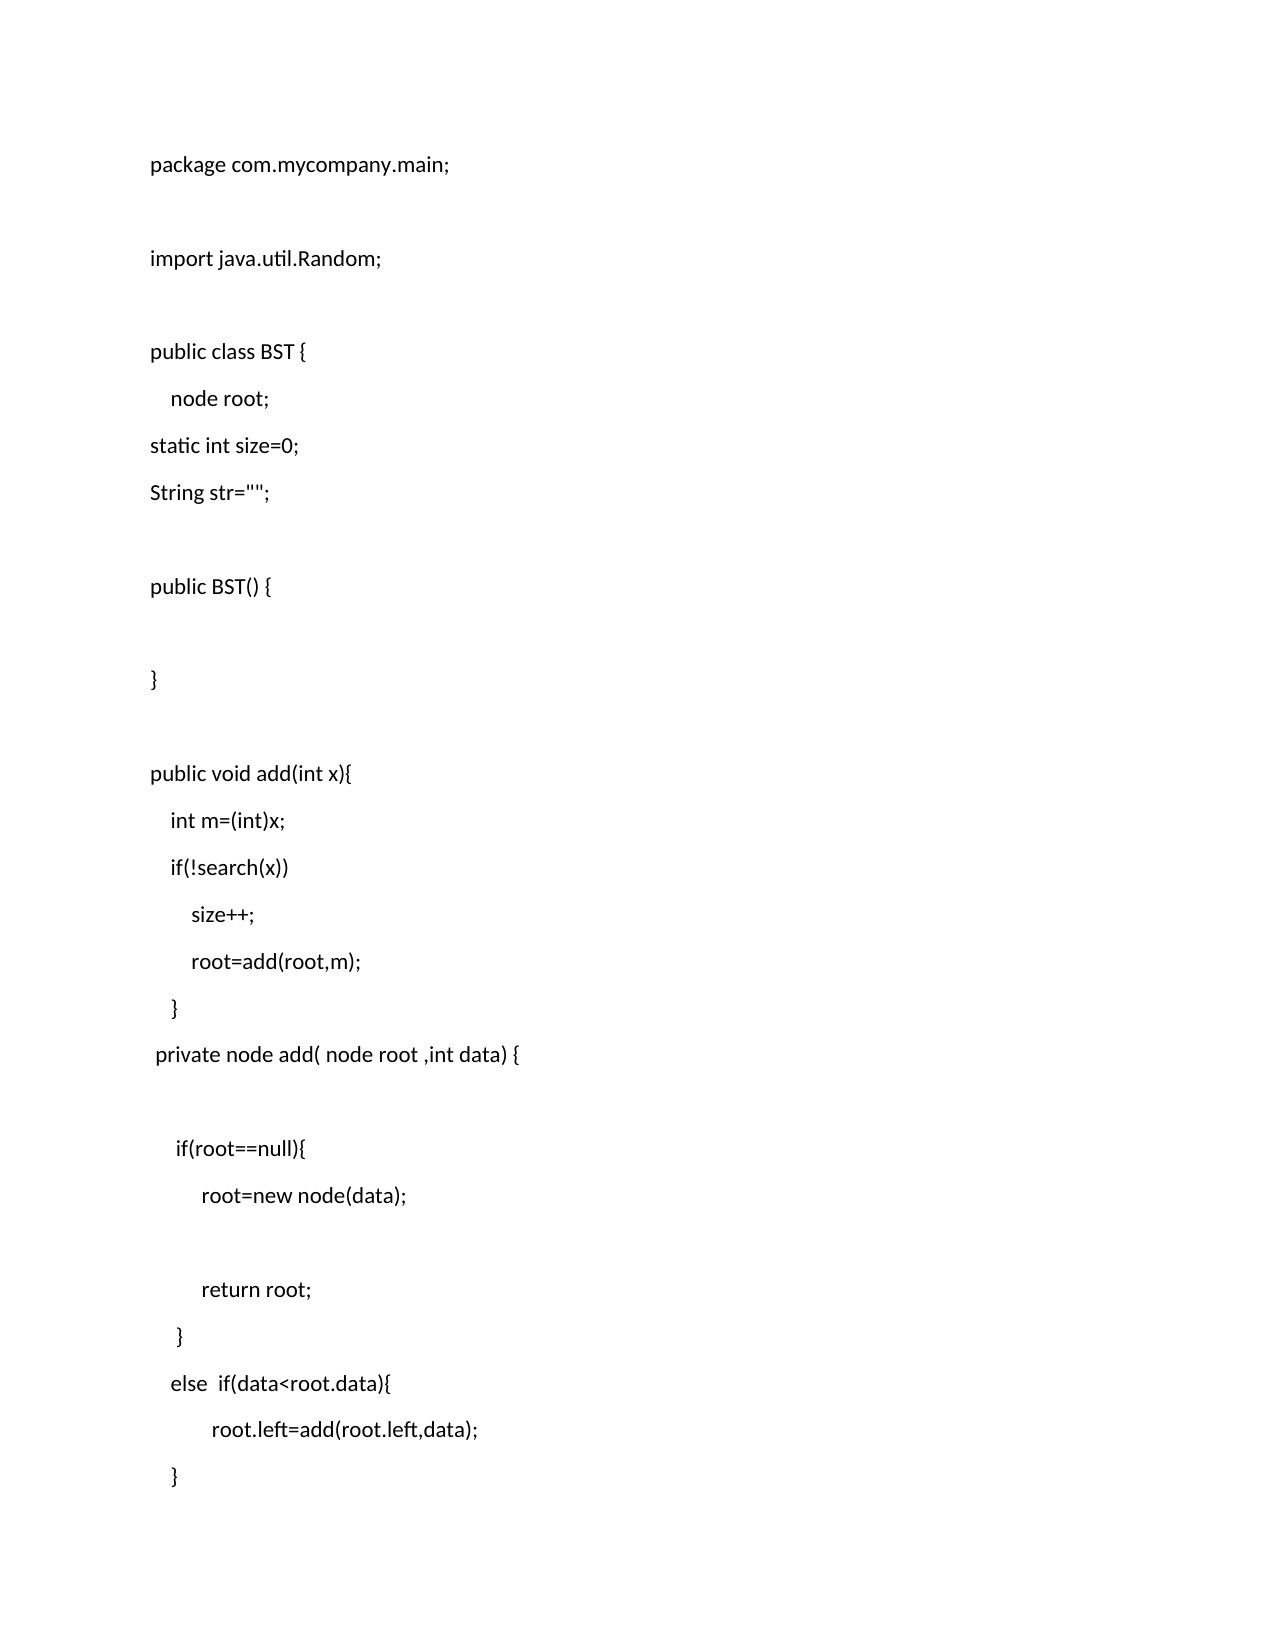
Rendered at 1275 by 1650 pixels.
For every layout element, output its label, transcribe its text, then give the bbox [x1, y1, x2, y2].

text static int size=0; [150, 431, 1125, 459]
text package com.mycompany.main; [150, 150, 1125, 178]
text } [150, 994, 1125, 1022]
text if(!search(x)) [150, 853, 1125, 881]
text } [150, 1322, 1125, 1350]
text return root; [150, 1275, 1125, 1303]
text import java.util.Random; [150, 244, 1125, 272]
text else if(data<root.data){ [150, 1369, 1125, 1397]
text } [150, 1462, 1125, 1491]
text } [150, 666, 1125, 694]
text root=add(root,m); [150, 947, 1125, 975]
text public class BST { [150, 337, 1125, 366]
text String str=""; [150, 478, 1125, 506]
text root.left=add(root.left,data); [150, 1416, 1125, 1444]
text int m=(int)x; [150, 806, 1125, 834]
text if(root==null){ [150, 1134, 1125, 1162]
text private node add( node root ,int data) { [150, 1041, 1125, 1069]
text public void add(int x){ [150, 759, 1125, 787]
text size++; [150, 900, 1125, 928]
text node root; [150, 384, 1125, 412]
text root=new node(data); [150, 1181, 1125, 1209]
text public BST() { [150, 572, 1125, 600]
